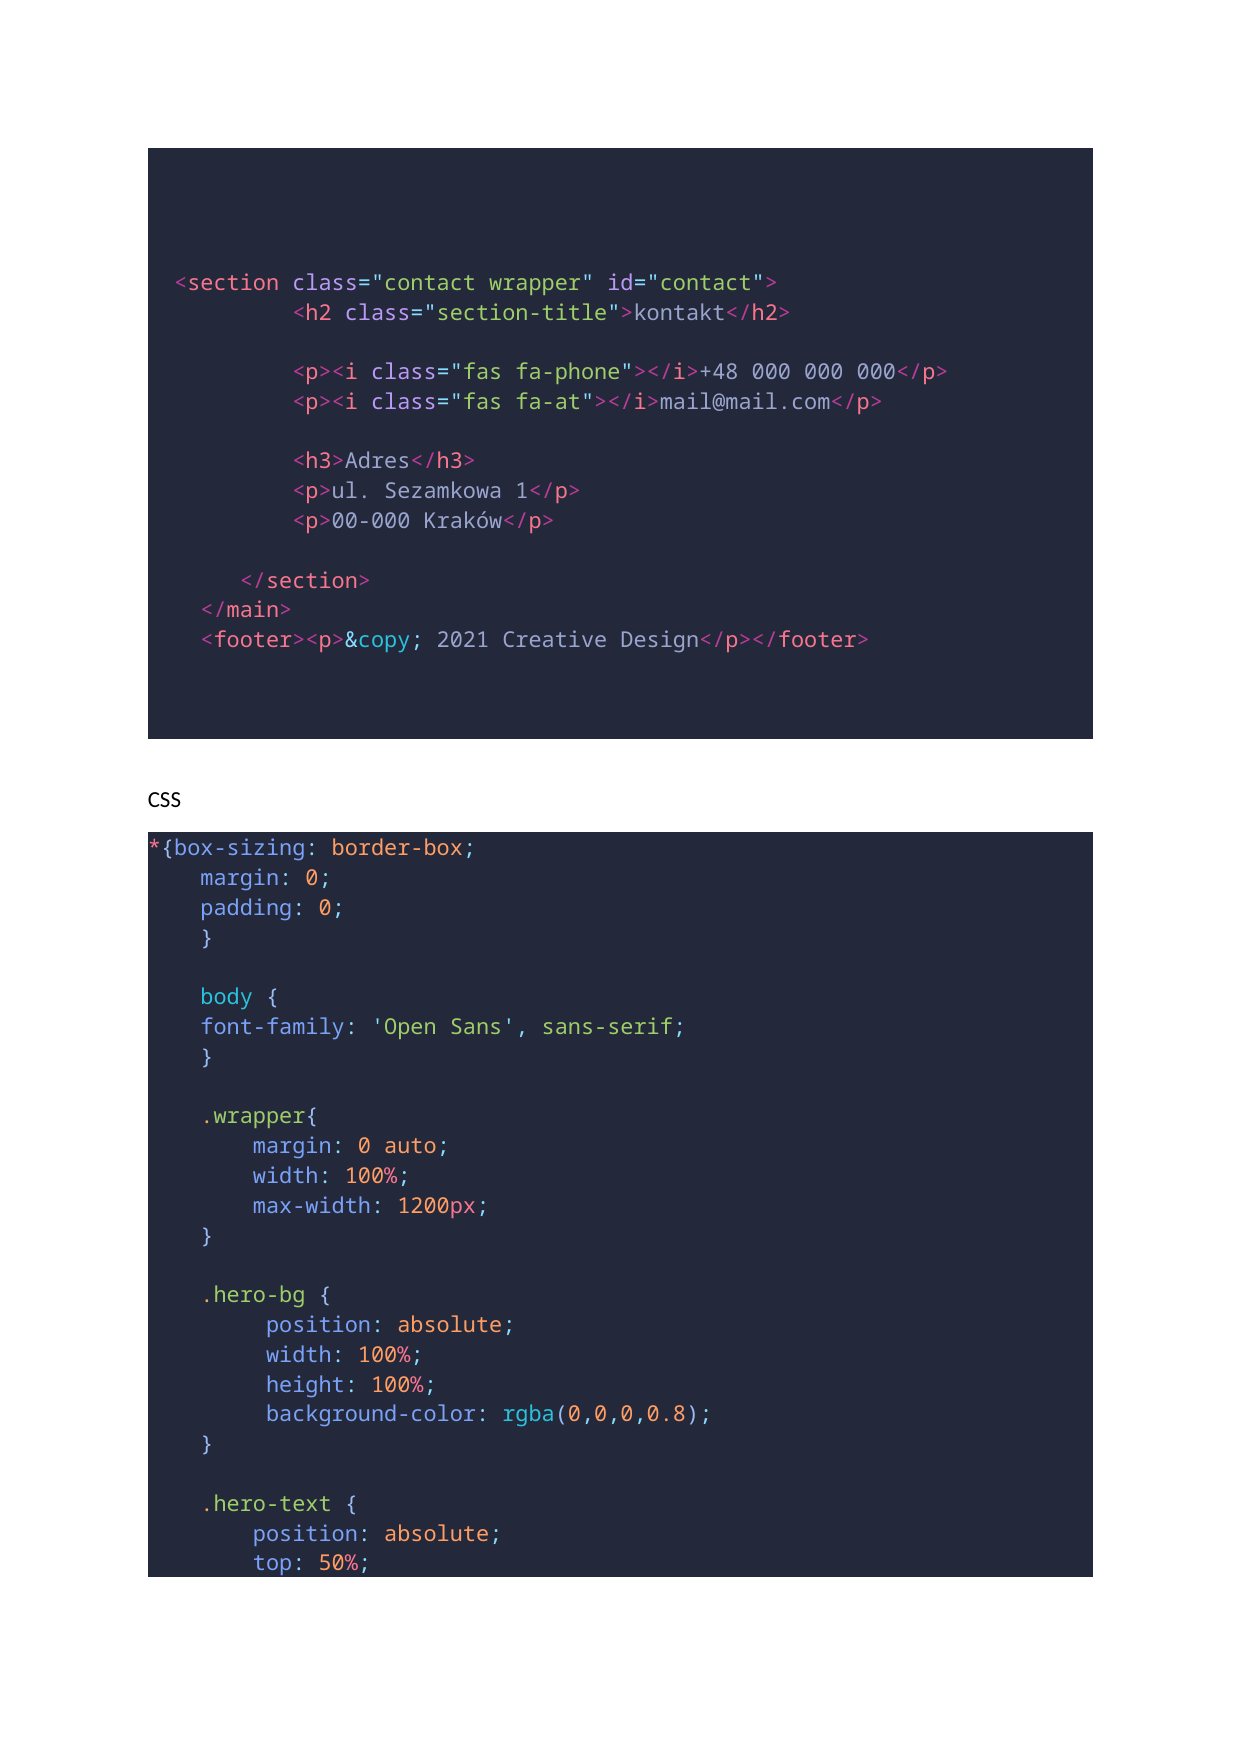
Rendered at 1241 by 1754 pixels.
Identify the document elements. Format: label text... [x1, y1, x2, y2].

text padding: 0; [148, 892, 1093, 922]
text margin: 0 auto; [148, 1130, 1093, 1160]
text .hero-text { [148, 1488, 1093, 1518]
text <footer><p>&copy; 2021 Creative Design</p></footer> [148, 624, 1093, 654]
text } [148, 1220, 1093, 1249]
text max-width: 1200px; [148, 1190, 1093, 1220]
text background-color: rgba(0,0,0,0.8); [148, 1398, 1093, 1428]
text } [148, 922, 1093, 952]
text position: absolute; [148, 1518, 1093, 1547]
text </main> [148, 594, 1093, 624]
text <section class="contact wrapper" id="contact"> [148, 267, 1093, 297]
text <h2 class="section-title">kontakt</h2> [148, 297, 1093, 326]
text top: 50%; [148, 1547, 1093, 1577]
text margin: 0; [148, 862, 1093, 892]
text <p><i class="fas fa-at"></i>mail@mail.com</p> [148, 386, 1093, 416]
text width: 100%; [148, 1160, 1093, 1190]
text <h3>Adres</h3> [148, 446, 1093, 475]
text <p>ul. Sezamkowa 1</p> [148, 475, 1093, 505]
text } [148, 1041, 1093, 1071]
text .hero-bg { [148, 1279, 1093, 1309]
text position: absolute; [148, 1309, 1093, 1339]
text body { [148, 981, 1093, 1011]
text *{box-sizing: border-box; [148, 832, 1093, 862]
text } [148, 1428, 1093, 1458]
text <p><i class="fas fa-phone"></i>+48 000 000 000</p> [148, 356, 1093, 386]
text font-family: 'Open Sans', sans-serif; [148, 1011, 1093, 1041]
text </section> [148, 565, 1093, 594]
text CSS [148, 786, 1093, 813]
text height: 100%; [148, 1369, 1093, 1398]
text <p>00-000 Kraków</p> [148, 505, 1093, 535]
text .wrapper{ [148, 1101, 1093, 1130]
text width: 100%; [148, 1339, 1093, 1369]
